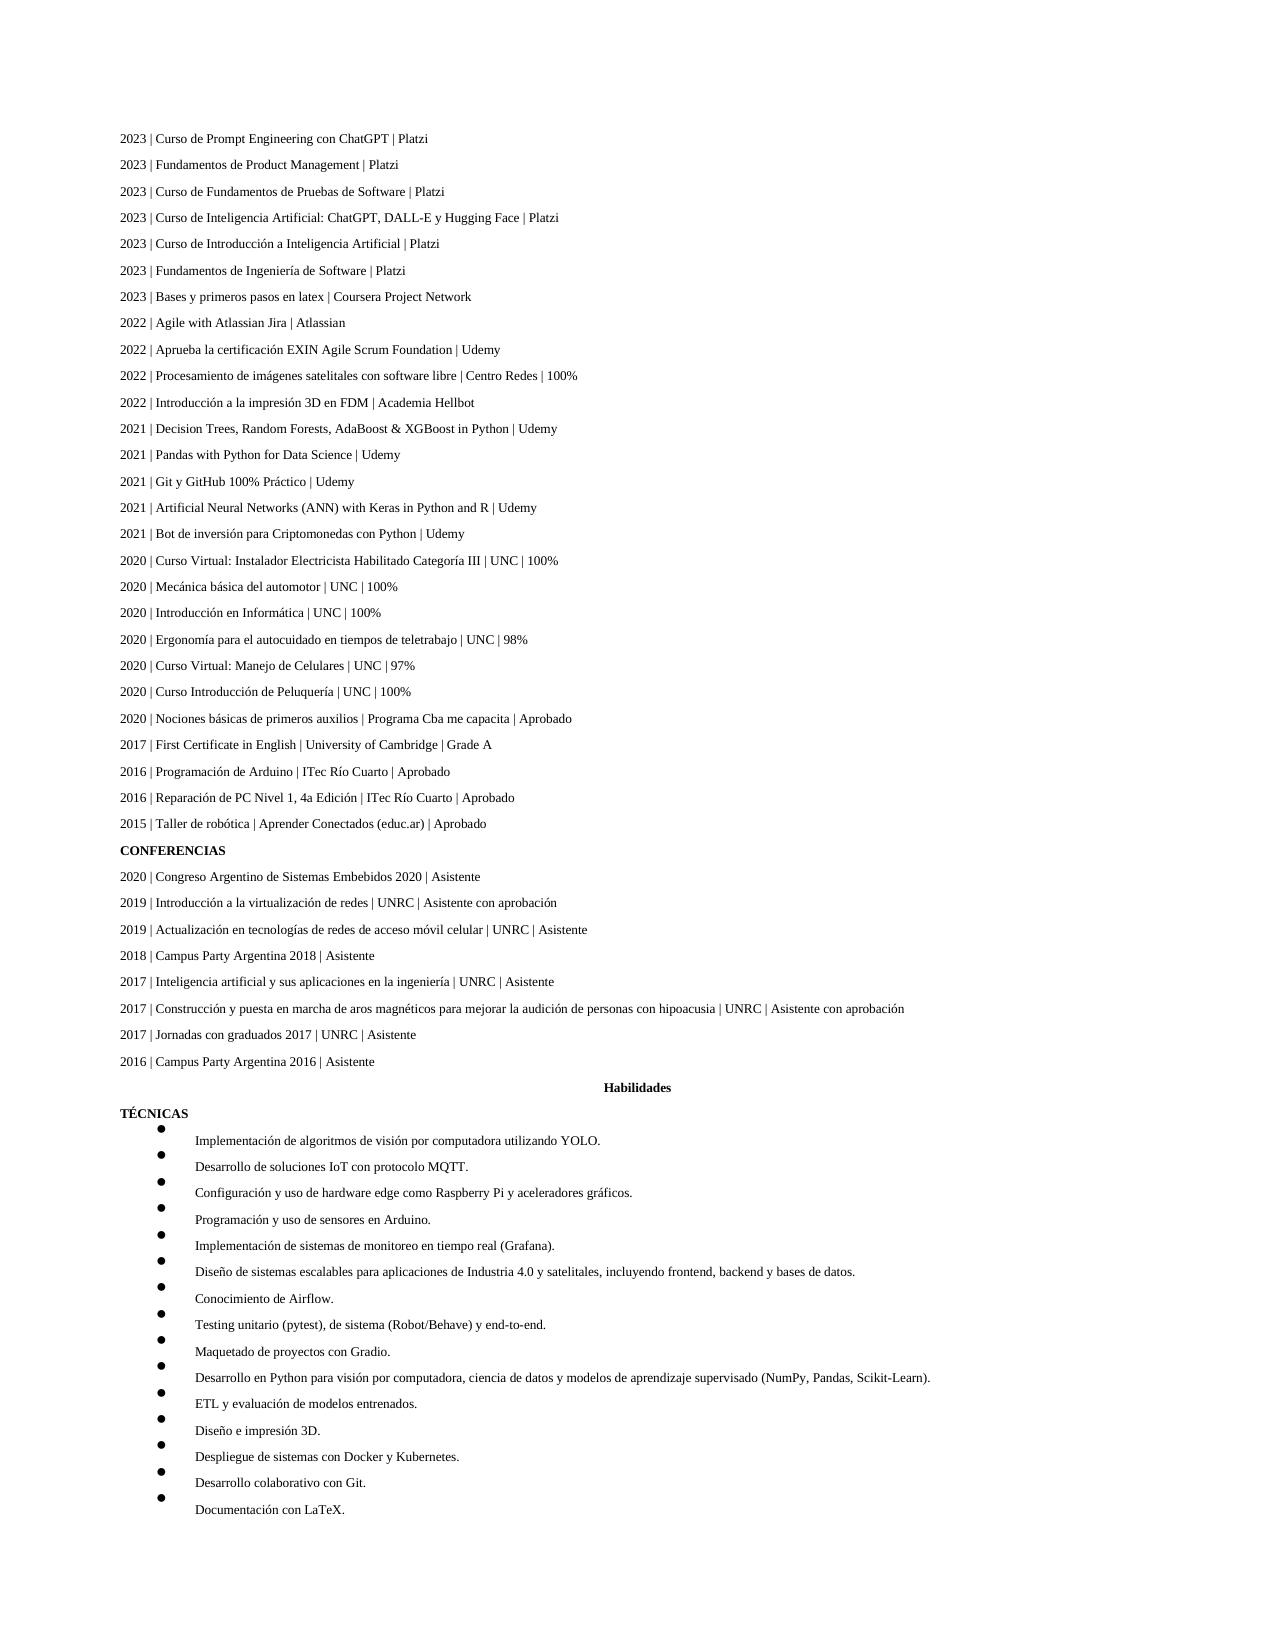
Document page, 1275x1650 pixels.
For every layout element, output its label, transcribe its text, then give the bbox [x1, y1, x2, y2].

text 2021 | Decision Trees, Random Forests, AdaBoost & XGBoost in Python | Udemy [120, 410, 1155, 436]
text 2019 | Actualización en tecnologías de redes de acceso móvil celular | UNRC | Asistente [120, 911, 1155, 937]
text 2015 | Taller de robótica | Aprender Conectados (educ.ar) | Aprobado [120, 805, 1155, 832]
list Programación y uso de sensores en Arduino. [157, 1201, 1155, 1227]
list Implementación de sistemas de monitoreo en tiempo real (Grafana). [157, 1227, 1155, 1253]
text 2016 | Campus Party Argentina 2016 | Asistente [120, 1042, 1155, 1069]
list Desarrollo de soluciones IoT con protocolo MQTT. [157, 1148, 1155, 1174]
text 2017 | Construcción y puesta en marcha de aros magnéticos para mejorar la audición de personas con hipoacusia | UNRC | Asistente con aprobación [120, 990, 1155, 1016]
list Maquetado de proyectos con Gradio. [157, 1332, 1155, 1359]
text 2022 | Aprueba la certificación EXIN Agile Scrum Foundation | Udemy [120, 331, 1155, 357]
text 2021 | Bot de inversión para Criptomonedas con Python | Udemy [120, 515, 1155, 542]
text 2020 | Curso Virtual: Manejo de Celulares | UNC | 97% [120, 647, 1155, 673]
text 2020 | Mecánica básica del automotor | UNC | 100% [120, 568, 1155, 594]
text 2020 | Ergonomía para el autocuidado en tiempos de teletrabajo | UNC | 98% [120, 621, 1155, 647]
text 2016 | Programación de Arduino | ITec Río Cuarto | Aprobado [120, 752, 1155, 779]
text 2023 | Curso de Fundamentos de Pruebas de Software | Platzi [120, 173, 1155, 199]
text 2022 | Agile with Atlassian Jira | Atlassian [120, 304, 1155, 331]
text 2016 | Reparación de PC Nivel 1, 4a Edición | ITec Río Cuarto | Aprobado [120, 779, 1155, 805]
list Conocimiento de Airflow. [157, 1280, 1155, 1306]
text 2023 | Curso de Prompt Engineering con ChatGPT | Platzi [120, 120, 1155, 146]
text 2023 | Curso de Introducción a Inteligencia Artificial | Platzi [120, 225, 1155, 252]
list Diseño de sistemas escalables para aplicaciones de Industria 4.0 y satelitales, incluyendo frontend, backend y bases de datos. [157, 1253, 1155, 1280]
text 2022 | Introducción a la impresión 3D en FDM | Academia Hellbot [120, 383, 1155, 410]
text 2021 | Git y GitHub 100% Práctico | Udemy [120, 463, 1155, 489]
text 2018 | Campus Party Argentina 2018 | Asistente [120, 937, 1155, 963]
text Conferencias [120, 832, 1155, 858]
text 2022 | Procesamiento de imágenes satelitales con software libre | Centro Redes | 100% [120, 357, 1155, 383]
text 2020 | Curso Virtual: Instalador Electricista Habilitado Categoría III | UNC | 100% [120, 542, 1155, 568]
text 2023 | Bases y primeros pasos en latex | Coursera Project Network [120, 278, 1155, 304]
text 2021 | Artificial Neural Networks (ANN) with Keras in Python and R | Udemy [120, 489, 1155, 515]
text 2019 | Introducción a la virtualización de redes | UNRC | Asistente con aprobación [120, 884, 1155, 911]
list Testing unitario (pytest), de sistema (Robot/Behave) y end-to-end. [157, 1306, 1155, 1332]
text Técnicas [120, 1095, 1155, 1122]
text 2023 | Fundamentos de Product Management | Platzi [120, 146, 1155, 173]
list Diseño e impresión 3D. [157, 1412, 1155, 1438]
text 2021 | Pandas with Python for Data Science | Udemy [120, 436, 1155, 463]
list ETL y evaluación de modelos entrenados. [157, 1385, 1155, 1412]
text 2020 | Curso Introducción de Peluquería | UNC | 100% [120, 673, 1155, 700]
text 2020 | Introducción en Informática | UNC | 100% [120, 594, 1155, 621]
text 2020 | Congreso Argentino de Sistemas Embebidos 2020 | Asistente [120, 858, 1155, 884]
list Implementación de algoritmos de visión por computadora utilizando YOLO. [157, 1122, 1155, 1148]
text 2017 | Inteligencia artificial y sus aplicaciones en la ingeniería | UNRC | Asistente [120, 963, 1155, 990]
list Configuración y uso de hardware edge como Raspberry Pi y aceleradores gráficos. [157, 1174, 1155, 1201]
list Despliegue de sistemas con Docker y Kubernetes. [157, 1438, 1155, 1464]
text 2017 | Jornadas con graduados 2017 | UNRC | Asistente [120, 1016, 1155, 1042]
text 2017 | First Certificate in English | University of Cambridge | Grade A [120, 726, 1155, 752]
list Desarrollo en Python para visión por computadora, ciencia de datos y modelos de aprendizaje supervisado (NumPy, Pandas, Scikit-Learn). [157, 1359, 1155, 1385]
list Desarrollo colaborativo con Git. [157, 1464, 1155, 1491]
text 2020 | Nociones básicas de primeros auxilios | Programa Cba me capacita | Aprobado [120, 700, 1155, 726]
text Habilidades [120, 1069, 1155, 1095]
list Documentación con LaTeX. [157, 1491, 1155, 1517]
text 2023 | Curso de Inteligencia Artificial: ChatGPT, DALL-E y Hugging Face | Platzi [120, 199, 1155, 225]
text 2023 | Fundamentos de Ingeniería de Software | Platzi [120, 252, 1155, 278]
